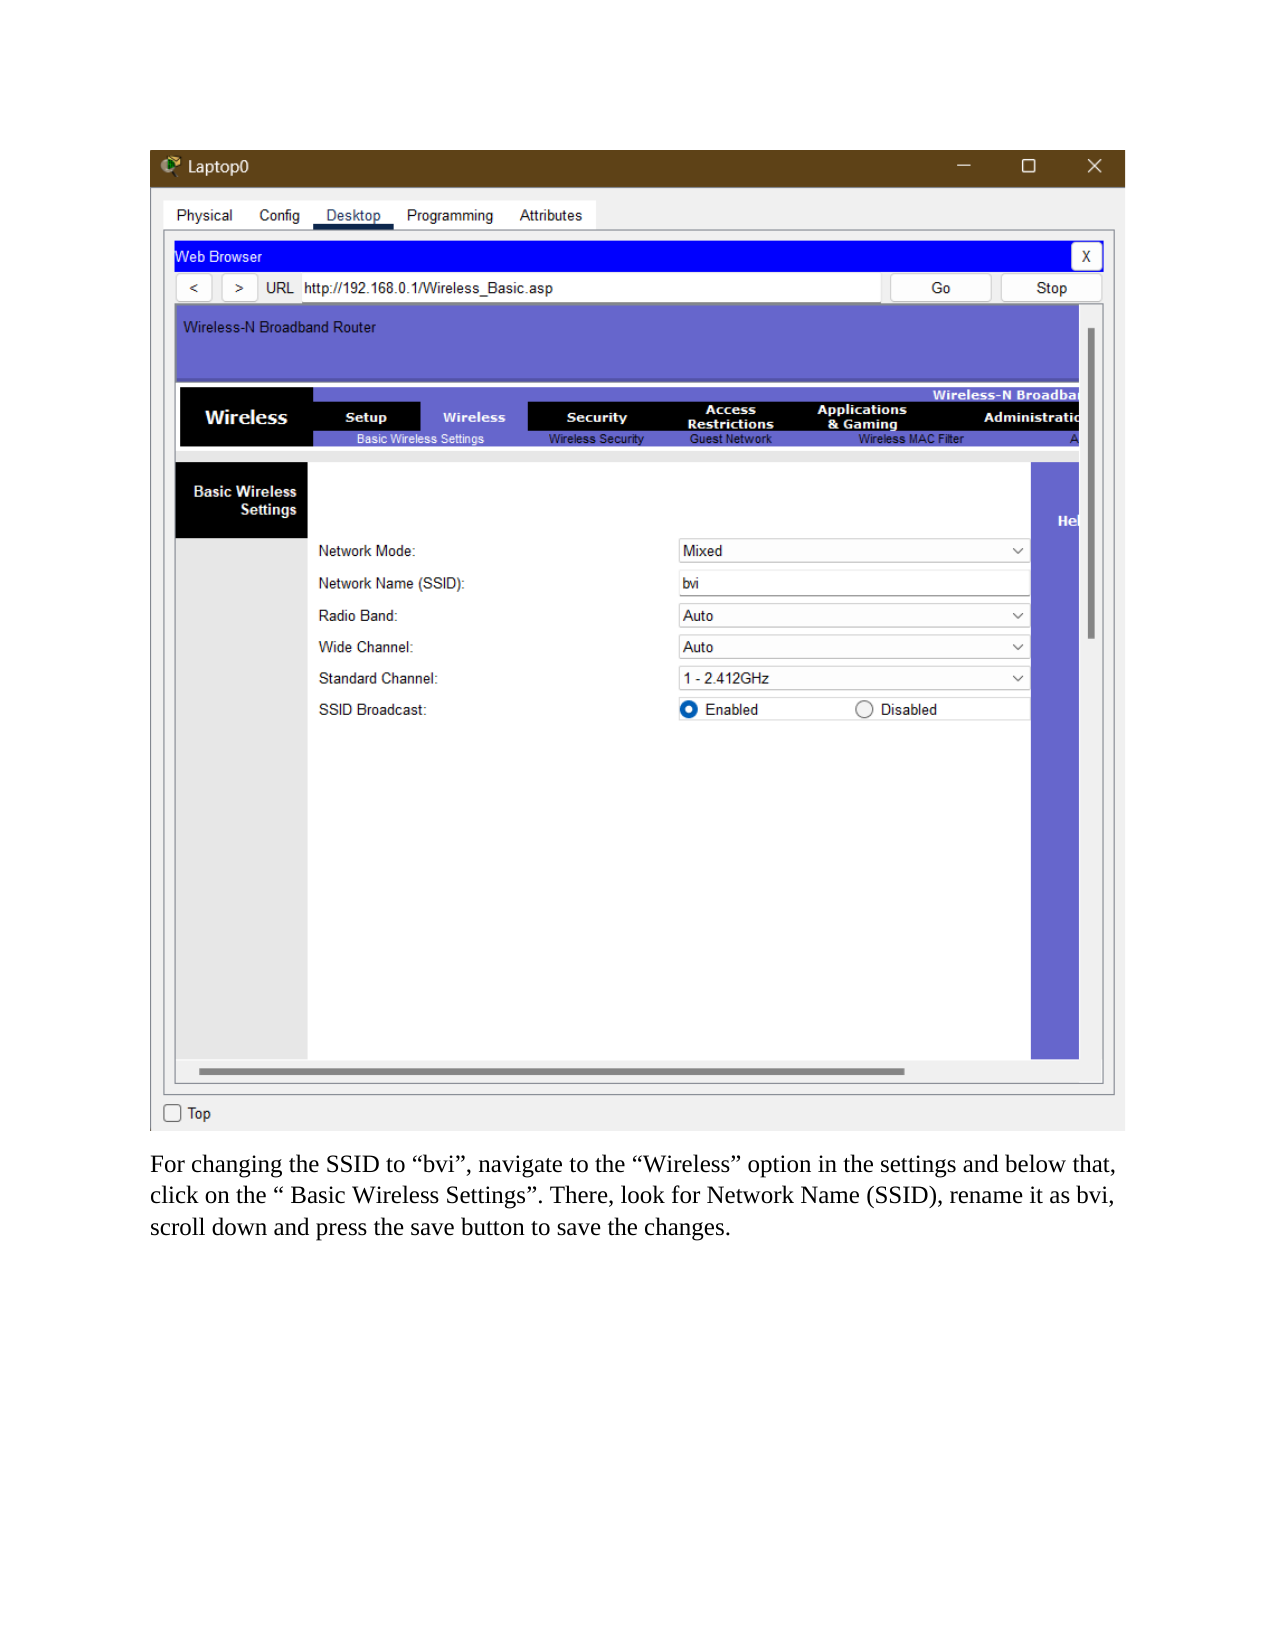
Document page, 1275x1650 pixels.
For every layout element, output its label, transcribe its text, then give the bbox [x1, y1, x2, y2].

text For changing the SSID to “bvi”, navigate to the “Wireless” option in the settings and below that, click on the “ Basic Wireless Settings”. There, look for Network Name (SSID), rename it as bvi, scroll down and press the save button to save the changes. [150, 1149, 1125, 1240]
picture [150, 150, 1125, 1131]
